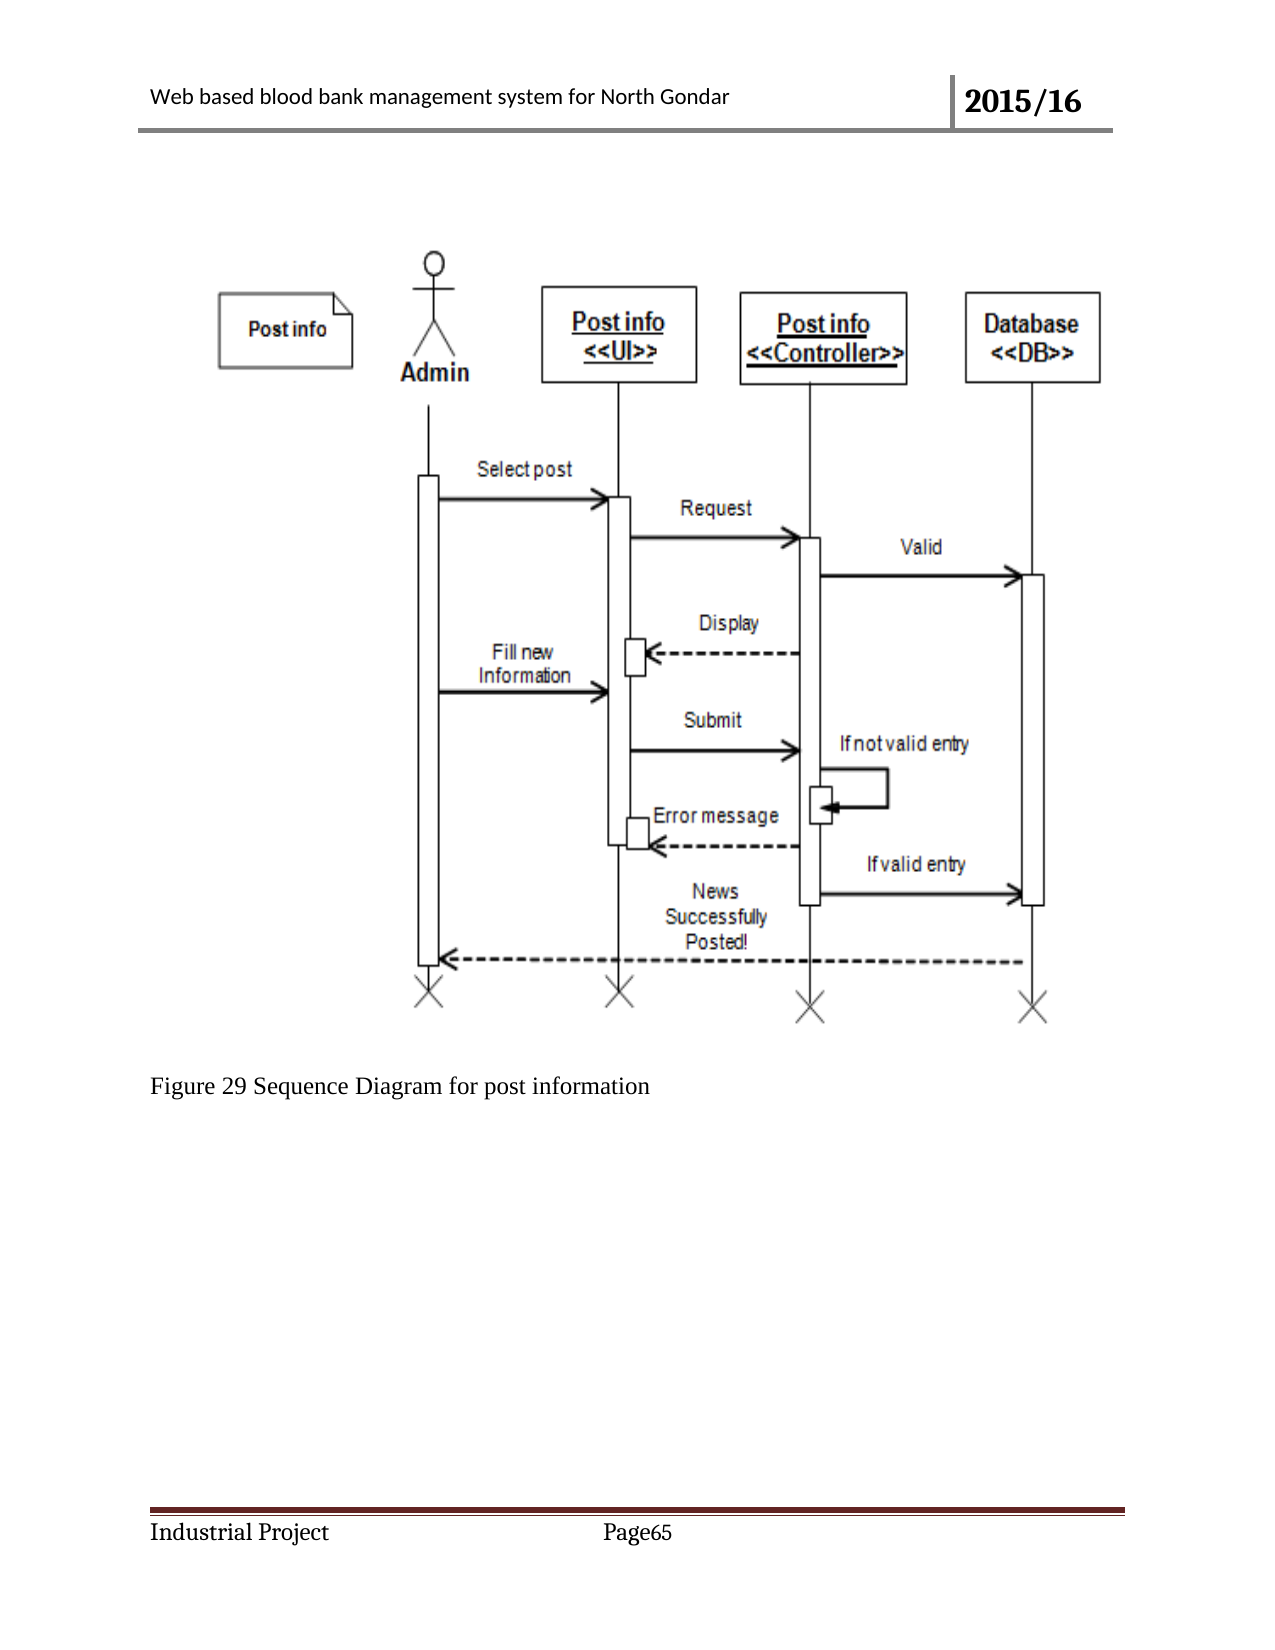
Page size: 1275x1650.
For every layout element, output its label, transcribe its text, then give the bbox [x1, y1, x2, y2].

text Figure 29 Sequence Diagram for post information [150, 1071, 1125, 1100]
picture [150, 161, 1135, 1047]
